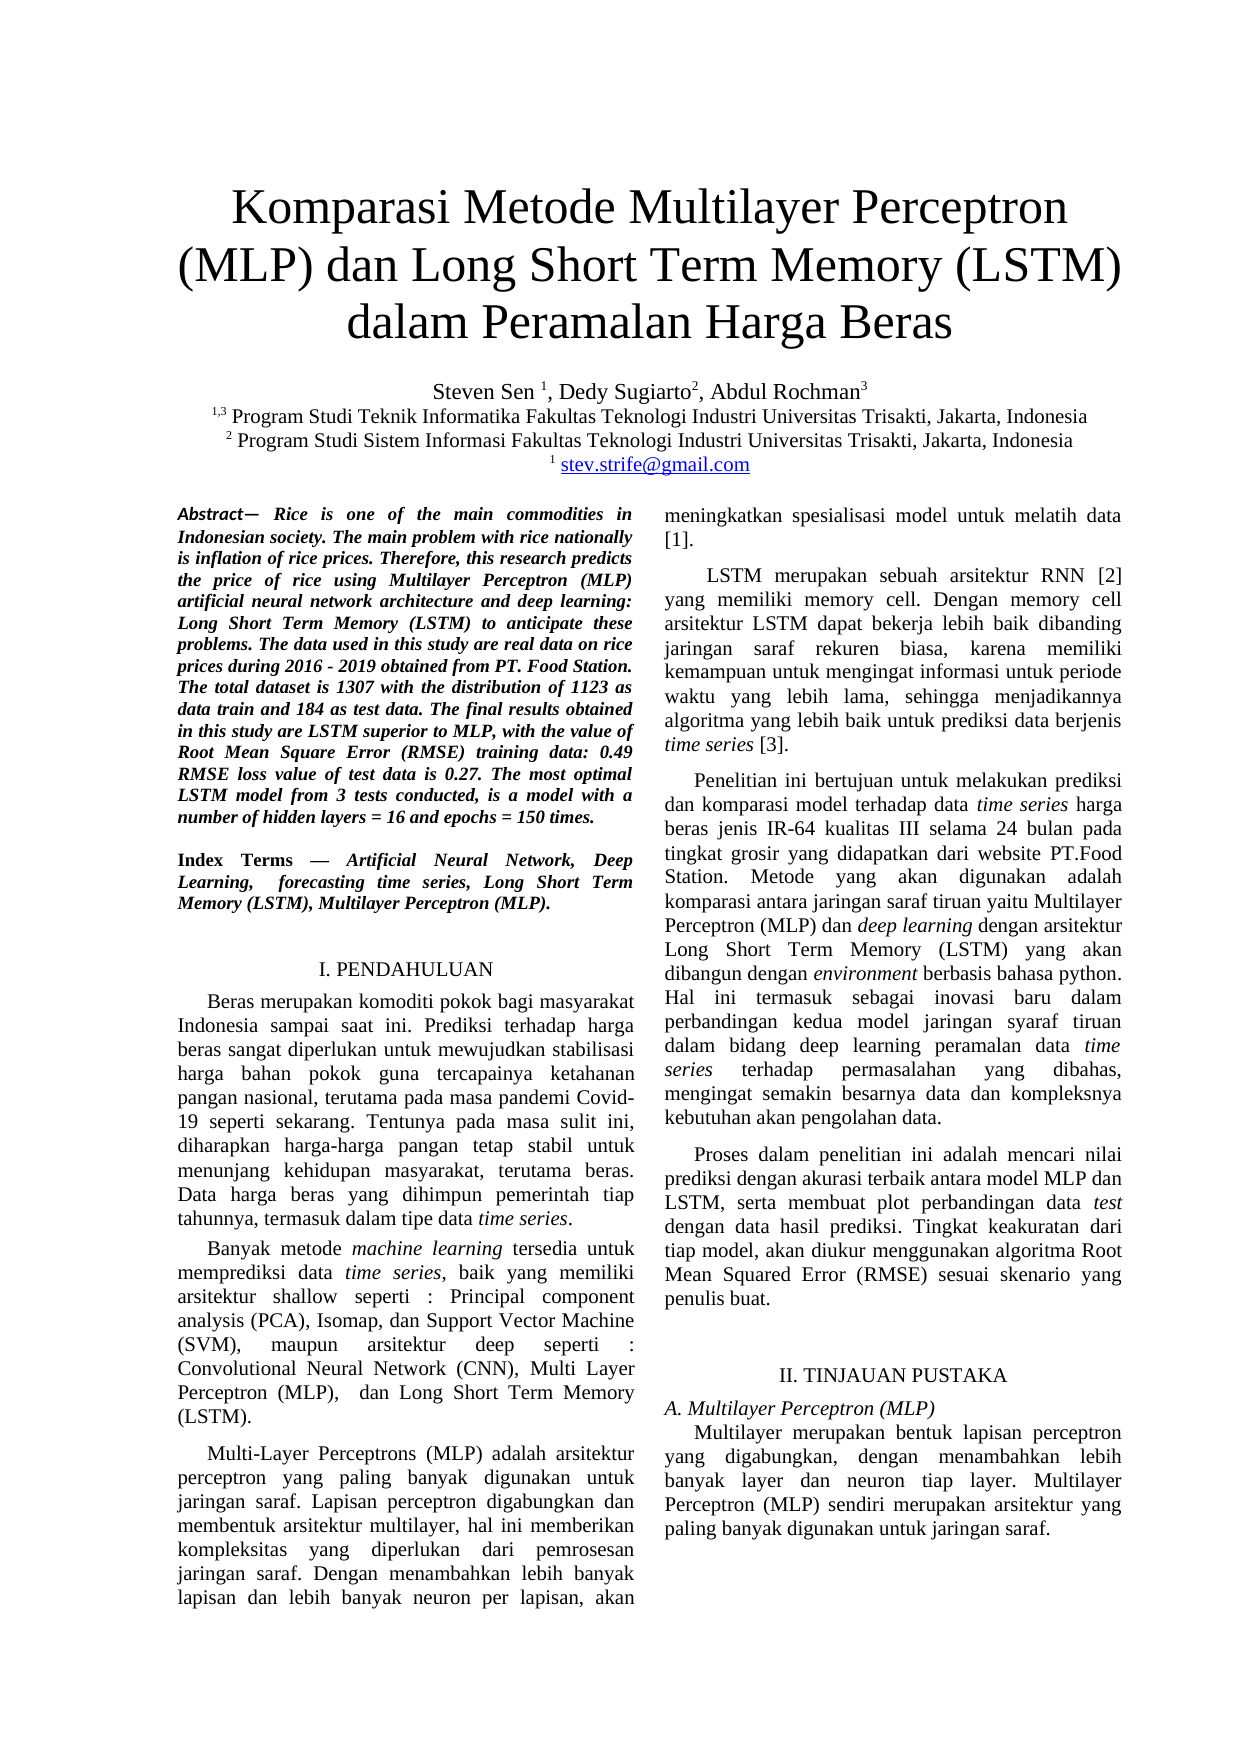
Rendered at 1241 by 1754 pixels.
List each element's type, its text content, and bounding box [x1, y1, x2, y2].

text 2 Program Studi Sistem Informasi Fakultas Teknologi Industri Universitas Trisakti, Jakarta, Indonesia [177, 428, 1122, 452]
text II. TINJAUAN PUSTAKA [664, 1363, 1122, 1387]
text Banyak metode machine learning tersedia untuk memprediksi data time series, baik yang memiliki arsitektur shallow seperti : Principal component analysis (PCA), Isomap, dan Support Vector Machine (SVM), maupun arsitektur deep seperti : Convolutional Neural Network (CNN), Multi Layer Perceptron (MLP), dan Long Short Term Memory (LSTM). [177, 1236, 635, 1428]
text Abstract— Rice is one of the main commodities in Indonesian society. The main problem with rice nationally is inflation of rice prices. Therefore, this research predicts the price of rice using Multilayer Perceptron (MLP) artificial neural network architecture and deep learning: Long Short Term Memory (LSTM) to anticipate these problems. The data used in this study are real data on rice prices during 2016 - 2019 obtained from PT. Food Station. The total dataset is 1307 with the distribution of 1123 as data train and 184 as test data. The final results obtained in this study are LSTM superior to MLP, with the value of Root Mean Square Error (RMSE) training data: 0.49 RMSE loss value of test data is 0.27. The most optimal LSTM model from 3 tests conducted, is a model with a number of hidden layers = 16 and epochs = 150 times. [177, 503, 635, 827]
text Multi-Layer Perceptrons (MLP) adalah arsitektur perceptron yang paling banyak digunakan untuk jaringan saraf. Lapisan perceptron digabungkan dan membentuk arsitektur multilayer, hal ini memberikan kompleksitas yang diperlukan dari pemrosesan jaringan saraf. Dengan menambahkan lebih banyak lapisan dan lebih banyak neuron per lapisan, akan meningkatkan spesialisasi model untuk melatih data . [177, 1441, 635, 1609]
subtitle A. Multilayer Perceptron (MLP) [664, 1396, 1122, 1420]
text 1 stev.strife@gmail.com [177, 452, 1122, 476]
text Multilayer merupakan bentuk lapisan perceptron yang digabungkan, dengan menambahkan lebih banyak layer dan neuron tiap layer. Multilayer Perceptron (MLP) sendiri merupakan arsitektur yang paling banyak digunakan untuk jaringan saraf. [664, 1420, 1122, 1540]
text Penelitian ini bertujuan untuk melakukan prediksi dan komparasi model terhadap data time series harga beras jenis IR-64 kualitas III selama 24 bulan pada tingkat grosir yang didapatkan dari website PT.Food Station. Metode yang akan digunakan adalah komparasi antara jaringan saraf tiruan yaitu Multilayer Perceptron (MLP) dan deep learning dengan arsitektur Long Short Term Memory (LSTM) yang akan dibangun dengan environment berbasis bahasa python. Hal ini termasuk sebagai inovasi baru dalam perbandingan kedua model jaringan syaraf tiruan dalam bidang deep learning peramalan data time series terhadap permasalahan yang dibahas, mengingat semakin besarnya data dan kompleksnya kebutuhan akan pengolahan data. [664, 768, 1122, 1129]
text 1,3 Program Studi Teknik Informatika Fakultas Teknologi Industri Universitas Trisakti, Jakarta, Indonesia [177, 404, 1122, 428]
text LSTM merupakan sebuah arsitektur RNN yang memiliki memory cell. Dengan memory cell arsitektur LSTM dapat bekerja lebih baik dibanding jaringan saraf rekuren biasa, karena memiliki kemampuan untuk mengingat informasi untuk periode waktu yang lebih lama, sehingga menjadikannya algoritma yang lebih baik untuk prediksi data berjenis time series. [664, 563, 1122, 756]
subtitle I. PENDAHULUAN [177, 957, 635, 981]
text Komparasi Metode Multilayer Perceptron (MLP) dan Long Short Term Memory (LSTM) dalam Peramalan Harga Beras [177, 177, 1122, 350]
text Index Terms — Artificial Neural Network, Deep Learning, forecasting time series, Long Short Term Memory (LSTM), Multilayer Perceptron (MLP). [177, 849, 635, 914]
text Proses dalam penelitian ini adalah mencari nilai prediksi dengan akurasi terbaik antara model MLP dan LSTM, serta membuat plot perbandingan data test dengan data hasil prediksi. Tingkat keakuratan dari tiap model, akan diukur menggunakan algoritma Root Mean Squared Error (RMSE) sesuai skenario yang penulis buat. [664, 1142, 1122, 1310]
text Steven Sen 1, Dedy Sugiarto2, Abdul Rochman3 [177, 378, 1122, 404]
text Beras merupakan komoditi pokok bagi masyarakat Indonesia sampai saat ini. Prediksi terhadap harga beras sangat diperlukan untuk mewujudkan stabilisasi harga bahan pokok guna tercapainya ketahanan pangan nasional, terutama pada masa pandemi Covid-19 seperti sekarang. Tentunya pada masa sulit ini, diharapkan harga-harga pangan tetap stabil untuk menunjang kehidupan masyarakat, terutama beras. Data harga beras yang dihimpun pemerintah tiap tahunnya, termasuk dalam tipe data time series. [177, 989, 635, 1230]
